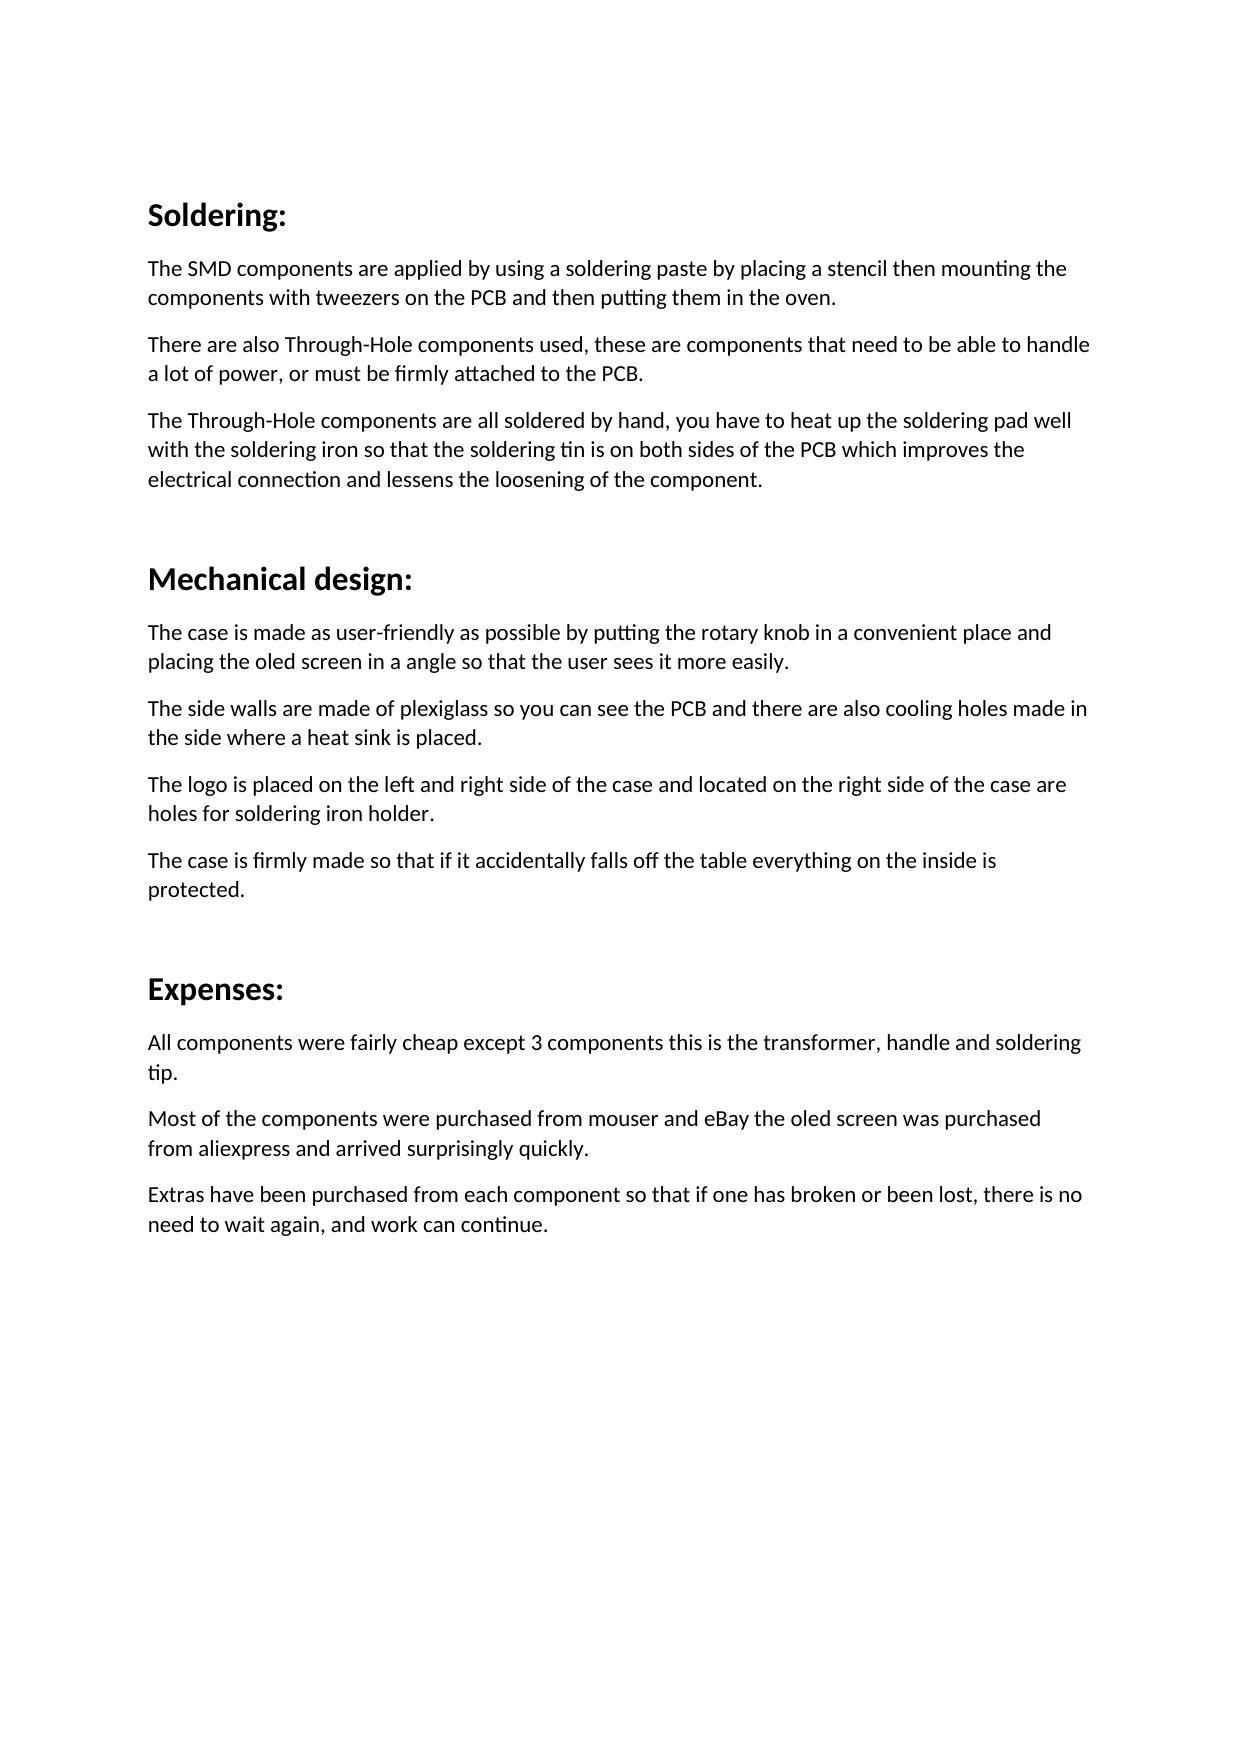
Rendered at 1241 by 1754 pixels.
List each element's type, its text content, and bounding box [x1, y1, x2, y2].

text The logo is placed on the left and right side of the case and located on the right side of the case are holes for soldering iron holder. [148, 770, 1093, 827]
text Mechanical design: [148, 558, 1093, 599]
text The case is made as user-friendly as possible by putting the rotary knob in a convenient place and placing the oled screen in a angle so that the user sees it more easily. [148, 618, 1093, 675]
text Most of the components were purchased from mouser and eBay the oled screen was purchased from aliexpress and arrived surprisingly quickly. [148, 1104, 1093, 1162]
text The side walls are made of plexiglass so you can see the PCB and there are also cooling holes made in the side where a heat sink is placed. [148, 694, 1093, 751]
text All components were fairly cheap except 3 components this is the transformer, handle and soldering tip. [148, 1028, 1093, 1086]
text There are also Through-Hole components used, these are components that need to be able to handle a lot of power, or must be firmly attached to the PCB. [148, 330, 1093, 387]
text Soldering: [148, 194, 1093, 235]
text The SMD components are applied by using a soldering paste by placing a stencil then mounting the components with tweezers on the PCB and then putting them in the oven. [148, 254, 1093, 311]
text Expenses: [148, 968, 1093, 1009]
text The case is firmly made so that if it accidentally falls off the table everything on the inside is protected. [148, 846, 1093, 903]
text The Through-Hole components are all soldered by hand, you have to heat up the soldering pad well with the soldering iron so that the soldering tin is on both sides of the PCB which improves the electrical connection and lessens the loosening of the component. [148, 406, 1093, 493]
text Extras have been purchased from each component so that if one has broken or been lost, there is no need to wait again, and work can continue. [148, 1180, 1093, 1238]
